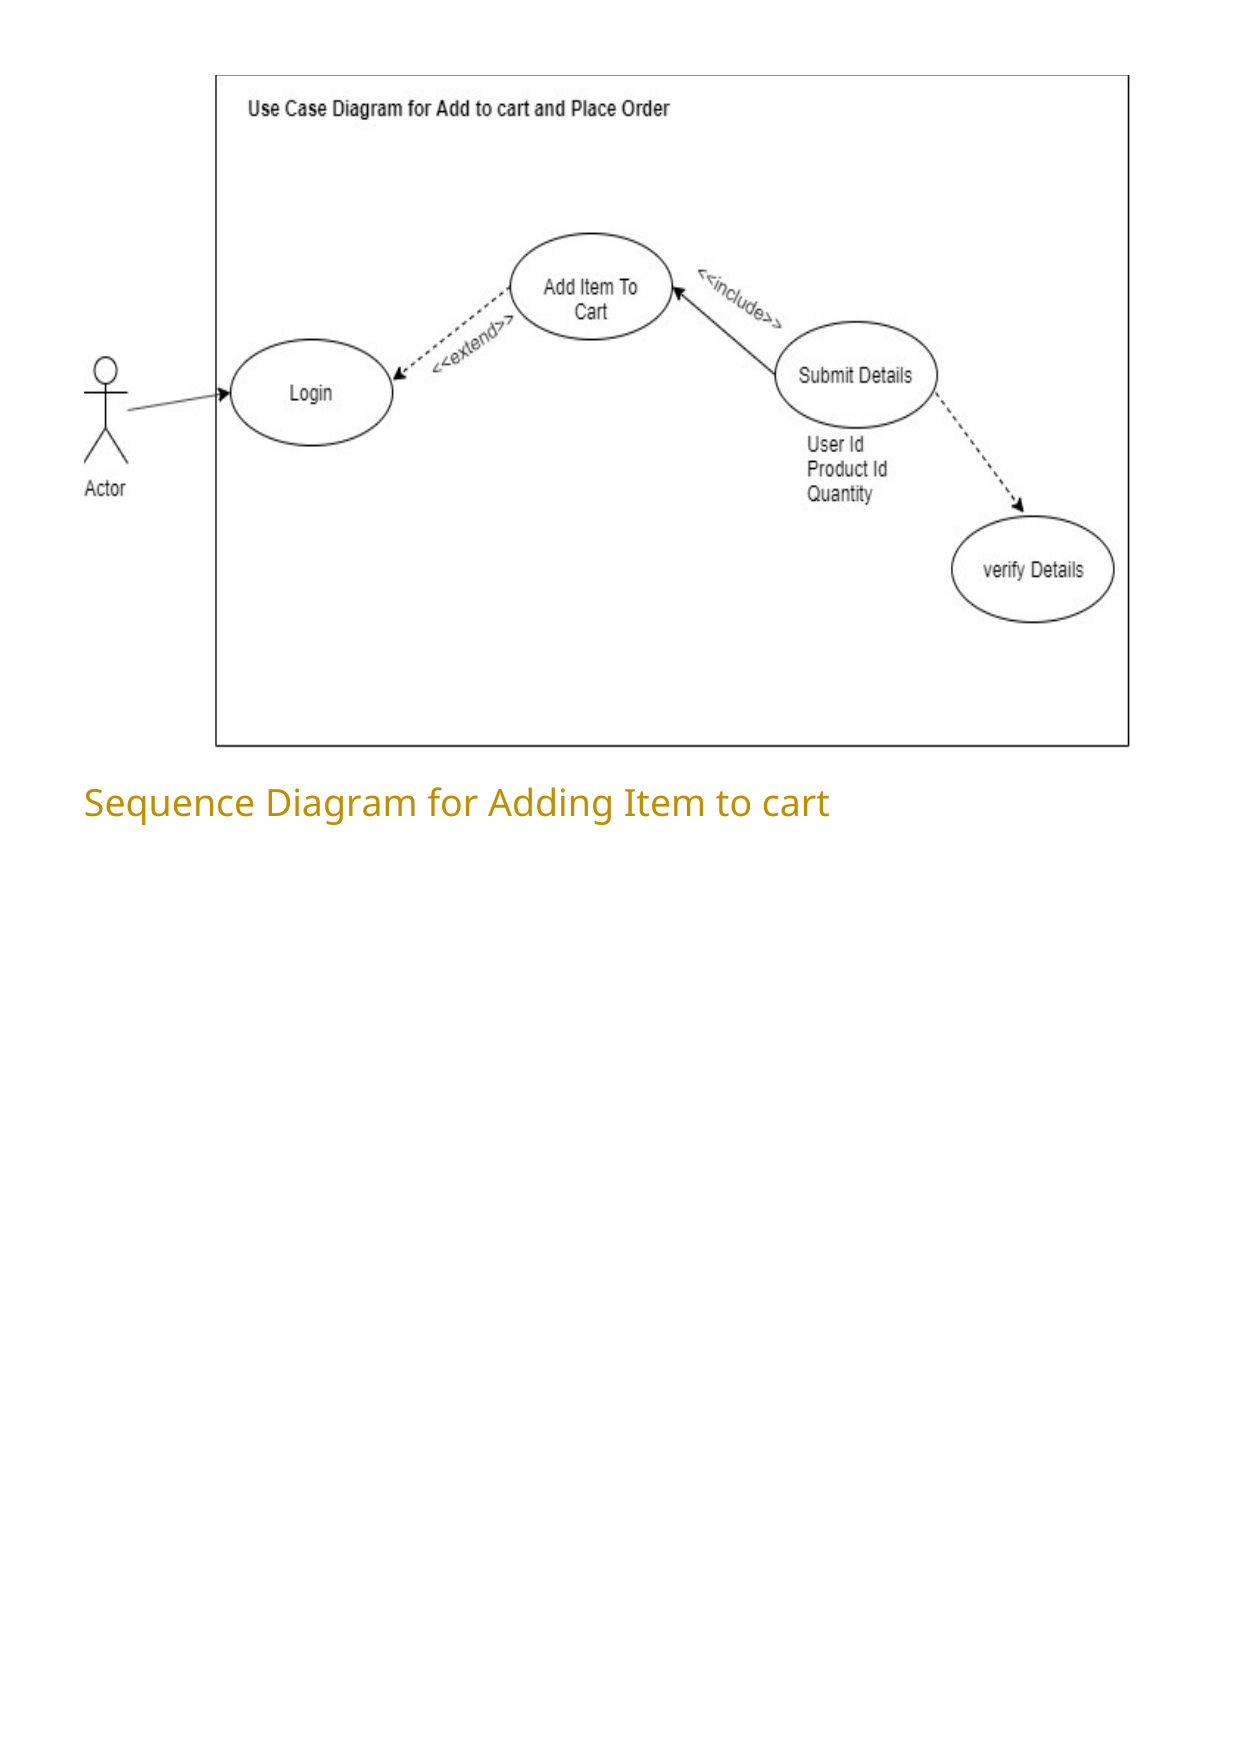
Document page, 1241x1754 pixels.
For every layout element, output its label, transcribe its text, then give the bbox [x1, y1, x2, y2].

text Sequence Diagram for Adding Item to cart [75, 776, 1165, 827]
picture [83, 75, 1131, 749]
